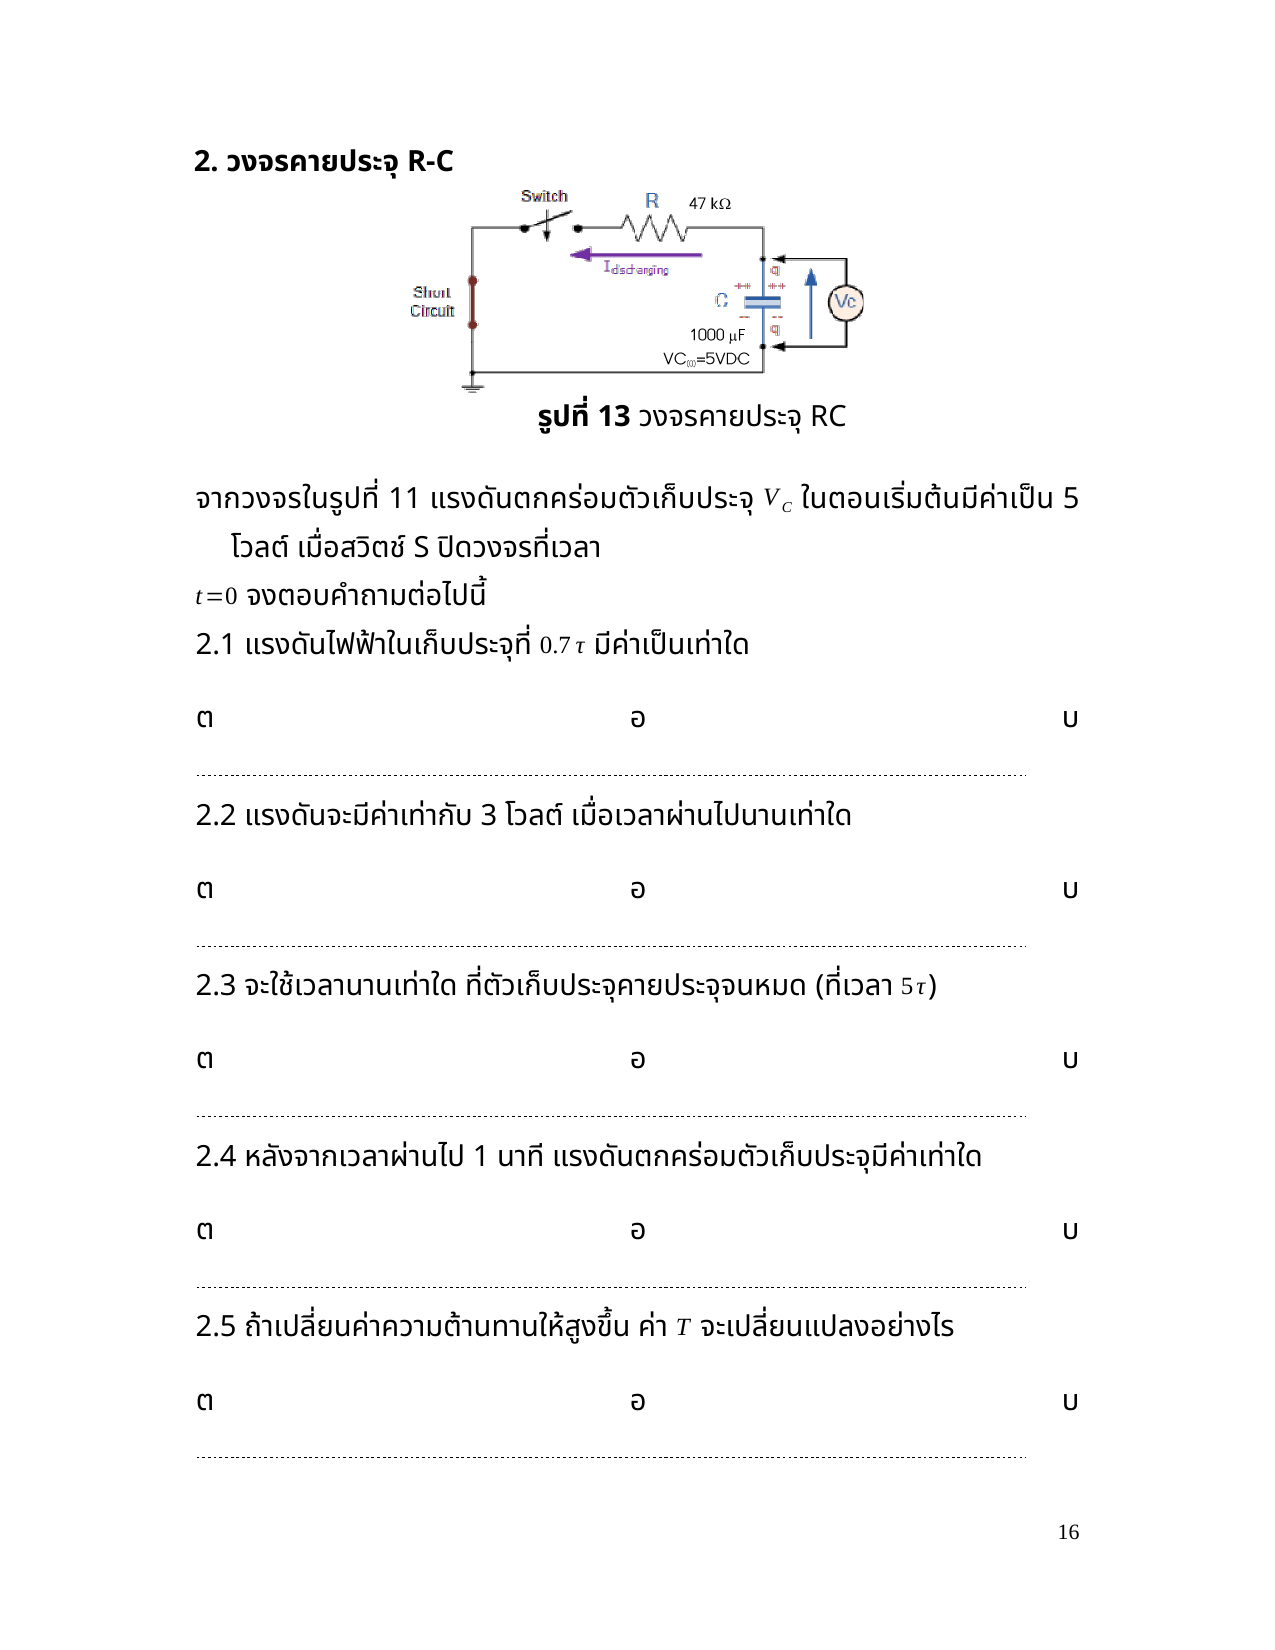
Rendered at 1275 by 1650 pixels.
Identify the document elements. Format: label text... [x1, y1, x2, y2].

text ตอบ [196, 697, 1079, 789]
picture [410, 189, 864, 393]
text จงตอบคําถามต่อไปนี้ [195, 575, 1079, 619]
text ตอบ [196, 1038, 1079, 1130]
text 2. วงจรคายประจุ R-C [193, 141, 1098, 185]
text 2.2 แรงดันจะมีค่าเท่ากับ 3 โวลต์ เมื่อเวลาผ่านไปนานเท่าใด [195, 794, 1079, 838]
text จากวงจรในรูปที่ 11 แรงดันตกคร่อมตัวเก็บประจุ ในตอนเริ่มต้นมีค่าเป็น 5 โวลต์ เมื่อสวิตช์ S ปิดวงจรที่เวลา [195, 477, 1079, 570]
text 2.3 จะใช้เวลานานเท่าใด ที่ตัวเก็บประจุคายประจุจนหมด (ที่เวลา ) [195, 964, 1079, 1008]
text 2.4 หลังจากเวลาผ่านไป 1 นาที แรงดันตกคร่อมตัวเก็บประจุมีค่าเท่าใด [195, 1135, 1079, 1179]
text ตอบ [196, 1208, 1079, 1301]
text ตอบ [196, 1379, 1079, 1471]
text 2.1 แรงดันไฟฟ้าในเก็บประจุที่ มีค่าเป็นเท่าใด [195, 623, 1079, 667]
text 2.5 ถ้าเปลี่ยนค่าความต้านทานให้สูงขึ้น ค่า จะเปลี่ยนแปลงอย่างไร [195, 1305, 1079, 1349]
text รูปที่ 13 วงจรคายประจุ RC [537, 395, 904, 439]
text ตอบ [196, 867, 1079, 960]
